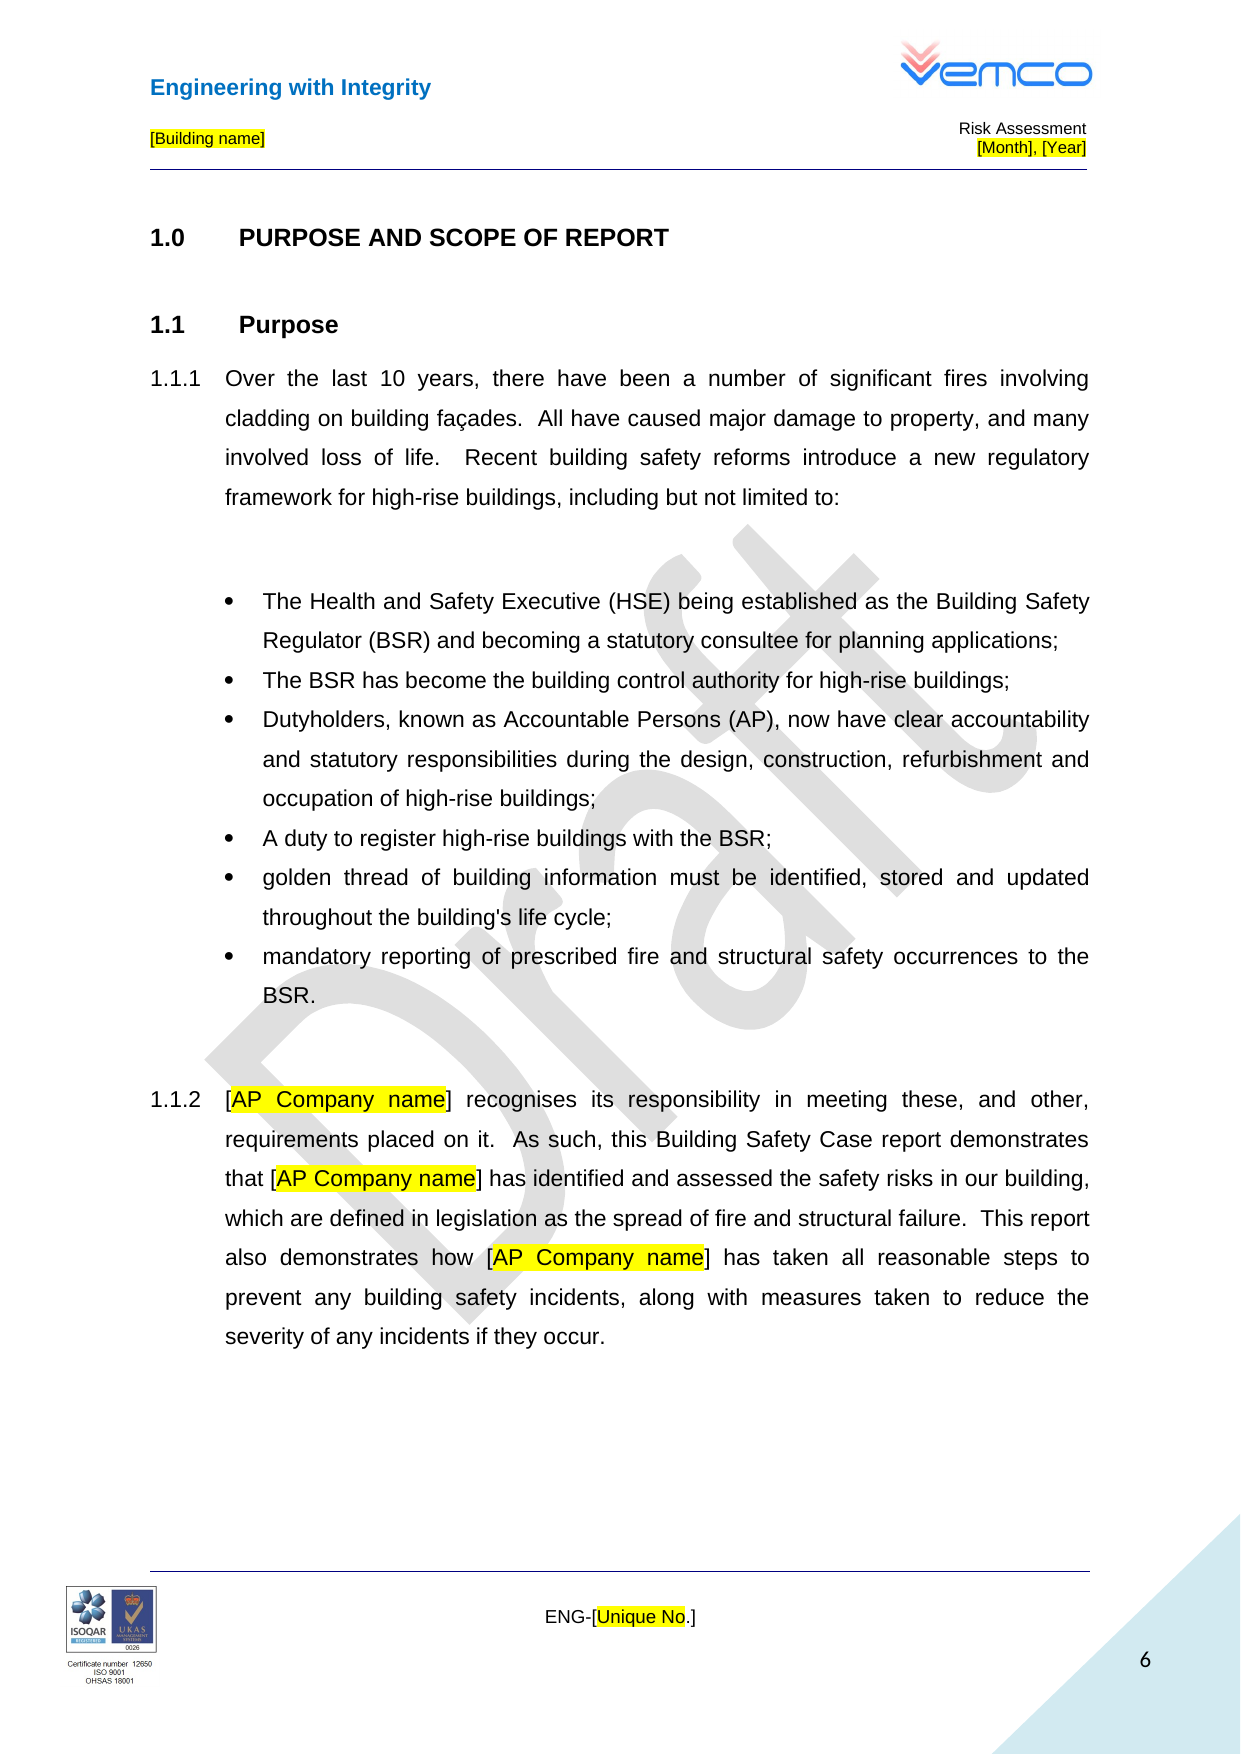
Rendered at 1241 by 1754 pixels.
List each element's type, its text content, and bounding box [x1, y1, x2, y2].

text 1.1.1 Over the last 10 years, there have been a number of significant fires involving cladding on building façades. All have caused major damage to property, and many involved loss of life. Recent building safety reforms introduce a new regulatory framework for high-rise buildings, including but not limited to: [150, 365, 1090, 510]
picture [60, 1584, 160, 1687]
list The Health and Safety Executive (HSE) being established as the Building Safety Regulator (BSR) and becoming a statutory consultee for planning applications; [225, 588, 1090, 653]
subtitle 1.0 PURPOSE AND SCOPE OF REPORT [150, 223, 1106, 252]
list golden thread of building information must be identified, stored and updated throughout the building's life cycle; [225, 864, 1090, 930]
list Dutyholders, known as Accountable Persons (AP), now have clear accountability and statutory responsibilities during the design, construction, refurbishment and occupation of high-rise buildings; [225, 706, 1090, 811]
text 1.1.2 [AP Company name] recognises its responsibility in meeting these, and other, requirements placed on it. As such, this Building Safety Case report demonstrates that [AP Company name] has identified and assessed the safety risks in our building, which are defined in legislation as the spread of fire and structural failure. This report also demonstrates how [AP Company name] has taken all reasonable steps to prevent any building safety incidents, along with measures taken to reduce the severity of any incidents if they occur. [150, 1086, 1090, 1349]
list A duty to register high-rise buildings with the BSR; [225, 824, 1090, 851]
list mandatory reporting of prescribed fire and structural safety occurrences to the BSR. [225, 943, 1090, 1009]
subtitle 1.1 Purpose [150, 309, 1106, 338]
picture [893, 29, 1101, 98]
list The BSR has become the building control authority for high-rise buildings; [225, 667, 1090, 693]
